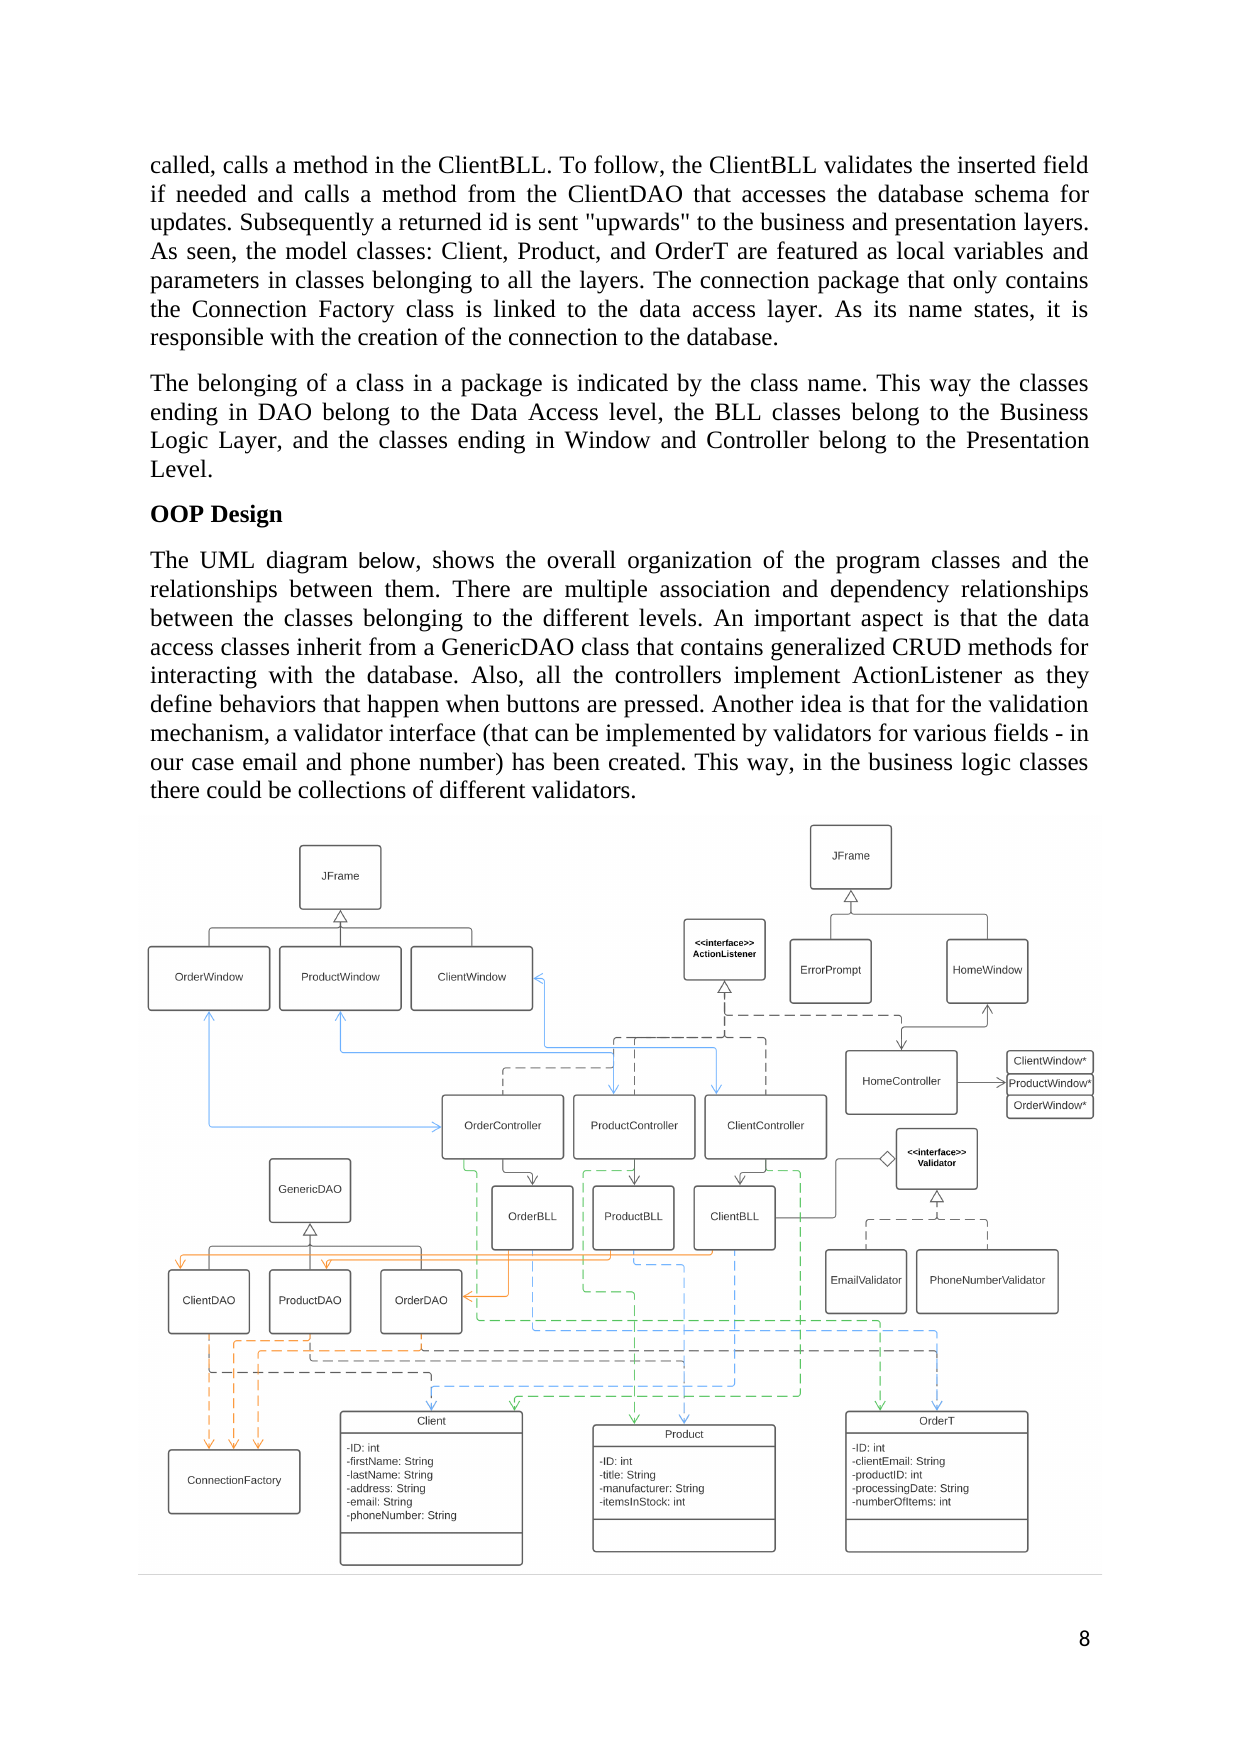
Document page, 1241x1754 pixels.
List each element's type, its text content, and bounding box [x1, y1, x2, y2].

text OOP Design [150, 499, 1090, 528]
text The belonging of a class in a package is indicated by the class name. This way the classes ending in DAO belong to the Data Access level, the BLL classes belong to the Business Logic Layer, and the classes ending in Window and Controller belong to the Presentation Level. [150, 368, 1090, 483]
text The UML diagram below, shows the overall organization of the program classes and the relationships between them. There are multiple association and dependency relationships between the classes belonging to the different levels. An important aspect is that the data access classes inherit from a GenericDAO class that contains generalized CRUD methods for interacting with the database. Also, all the controllers implement ActionListener as they define behaviors that happen when buttons are pressed. Another idea is that for the validation mechanism, a validator interface (that can be implemented by validators for various fields - in our case email and phone number) has been created. This way, in the business logic classes there could be collections of different validators. [150, 545, 1090, 804]
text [150, 150, 1090, 351]
picture [138, 815, 1103, 1575]
